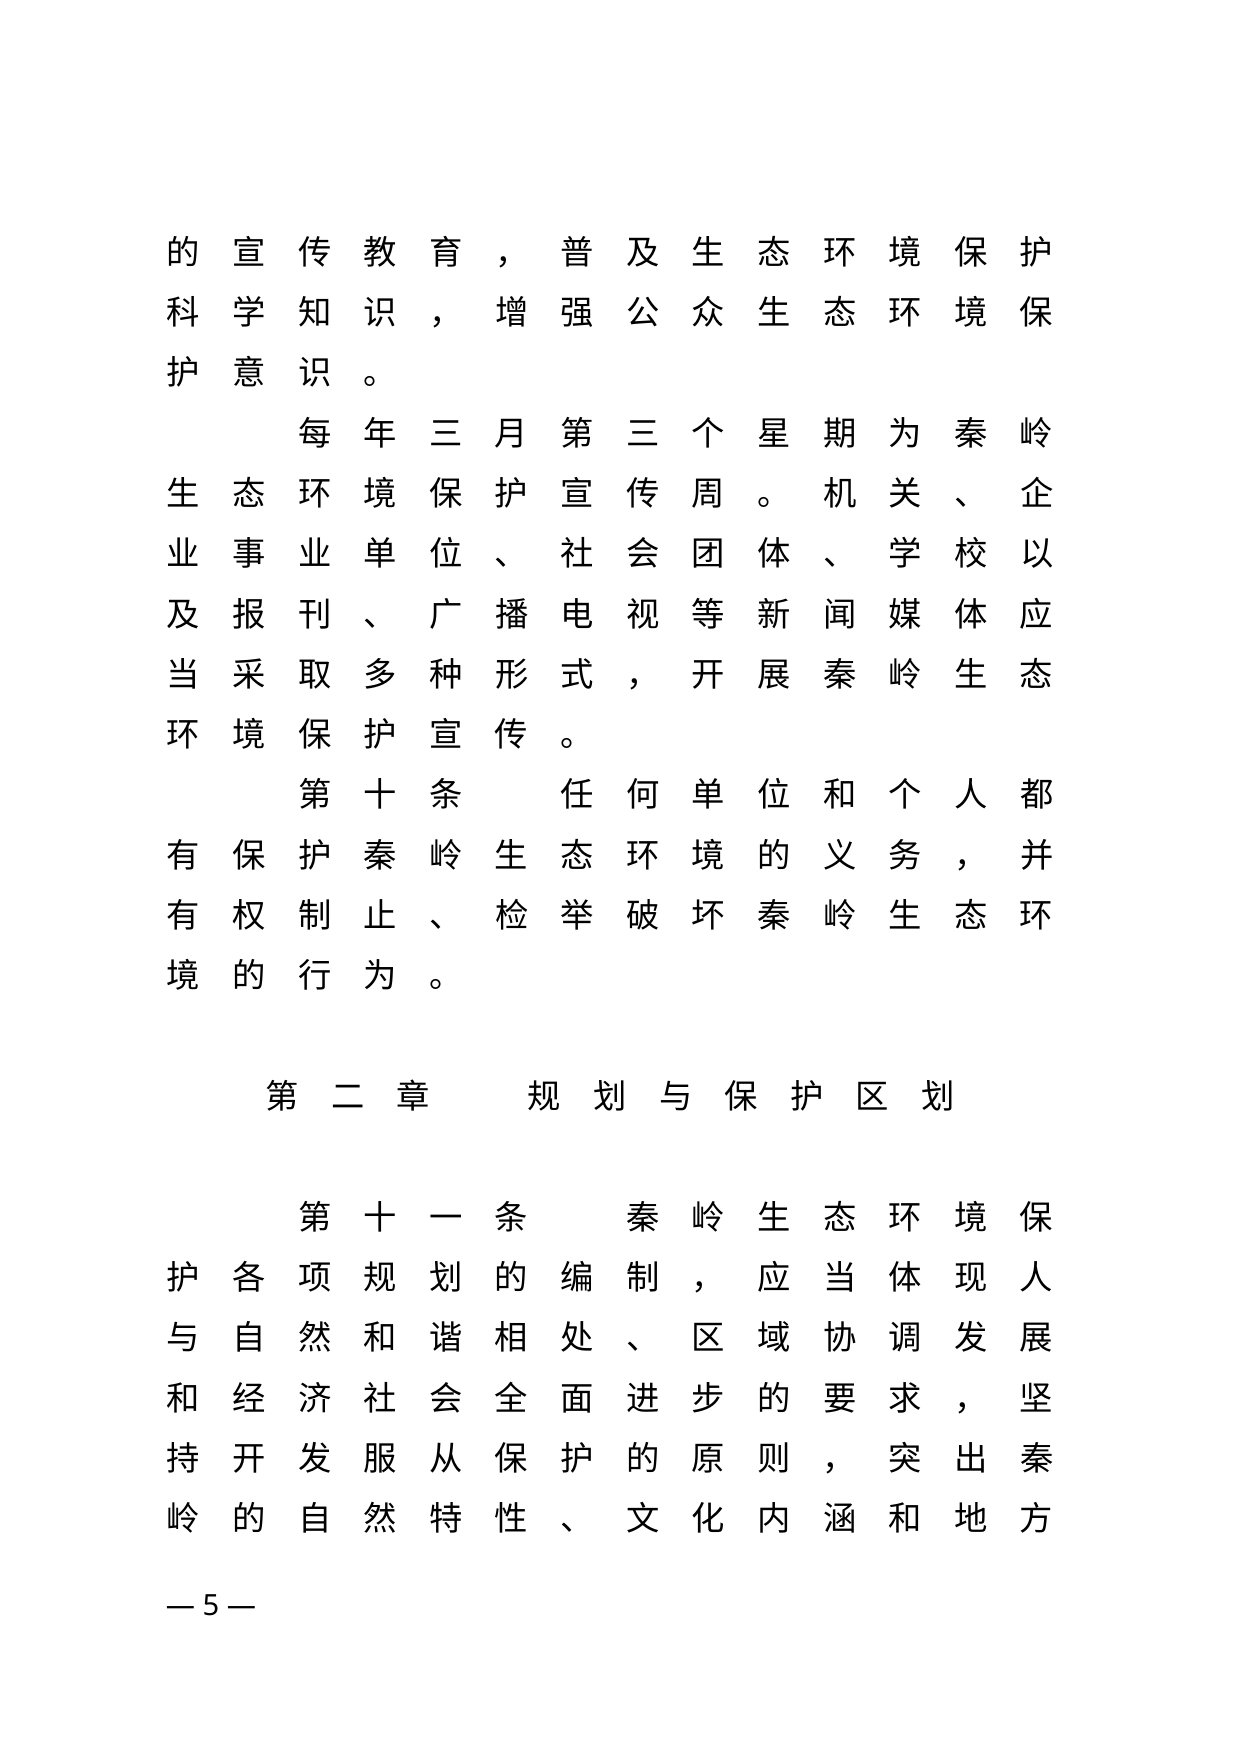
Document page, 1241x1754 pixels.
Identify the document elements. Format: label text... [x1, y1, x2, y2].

text 每年三月第三个星期为秦岭生态环境保护宣传周。机关、企业事业单位、社会团体、学校以及报刊、广播电视等新闻媒体应当采取多种形式，开展秦岭生态环境保护宣传。 [167, 400, 1085, 762]
text 第九条 市、相关区县人民政府应当加强秦岭生态环境保护的宣传教育，普及生态环境保护科学知识，增强公众生态环境保护意识。 [167, 219, 1085, 400]
text 第十条 任何单位和个人都有保护秦岭生态环境的义务，并有权制止、检举破坏秦岭生态环境的行为。 [167, 762, 1085, 1003]
text 第十一条 秦岭生态环境保护各项规划的编制，应当体现人与自然和谐相处、区域协调发展和经济社会全面进步的要求，坚持开发服从保护的原则，突出秦岭的自然特性、文化内涵和地方特色。 [167, 1184, 1085, 1546]
text 第二章 规划与保护区划 [167, 1064, 1085, 1124]
